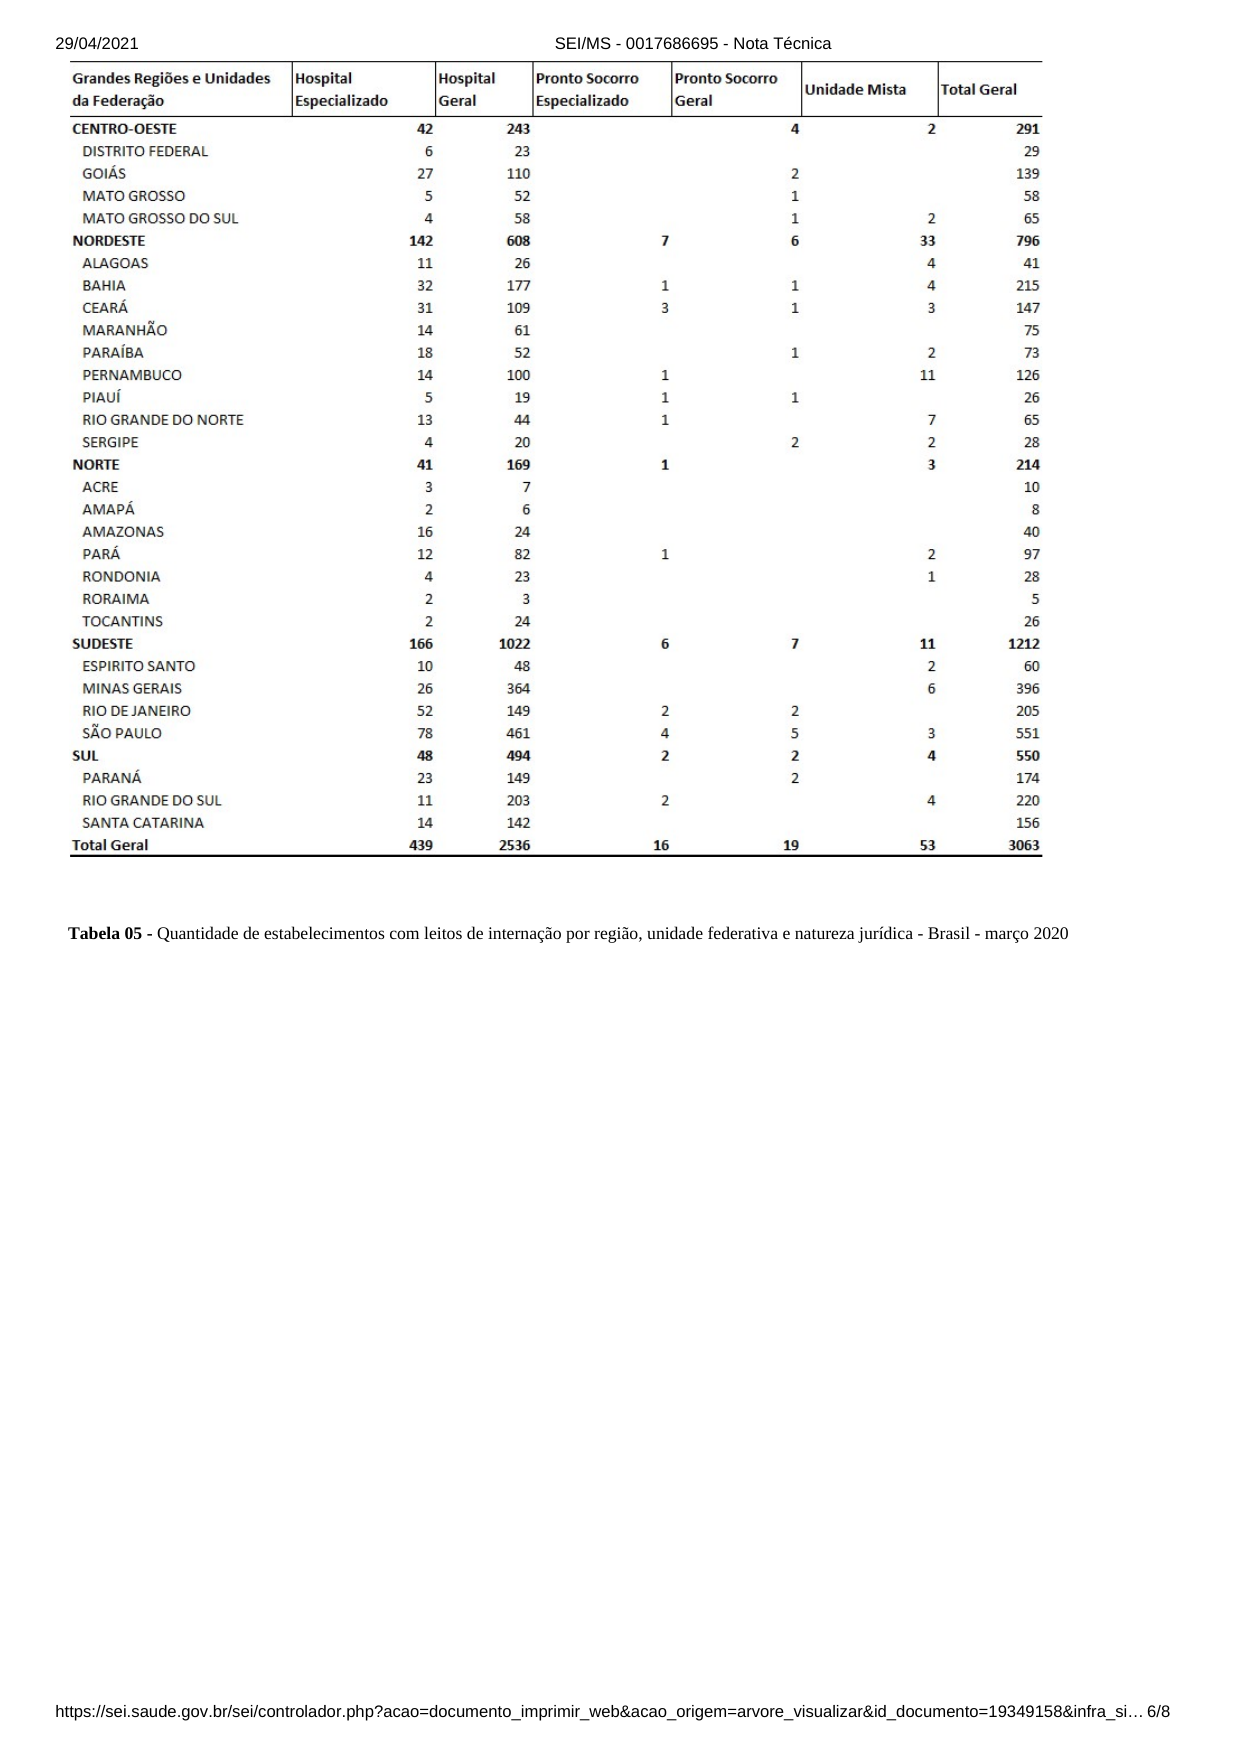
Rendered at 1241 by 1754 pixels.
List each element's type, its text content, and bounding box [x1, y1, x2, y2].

text Tabela 05 - Quantidade de estabelecimentos com leitos de internação por região, unidade federativa e natureza jurídica - Brasil - março 2020 [68, 923, 1171, 943]
picture [69, 60, 1043, 857]
